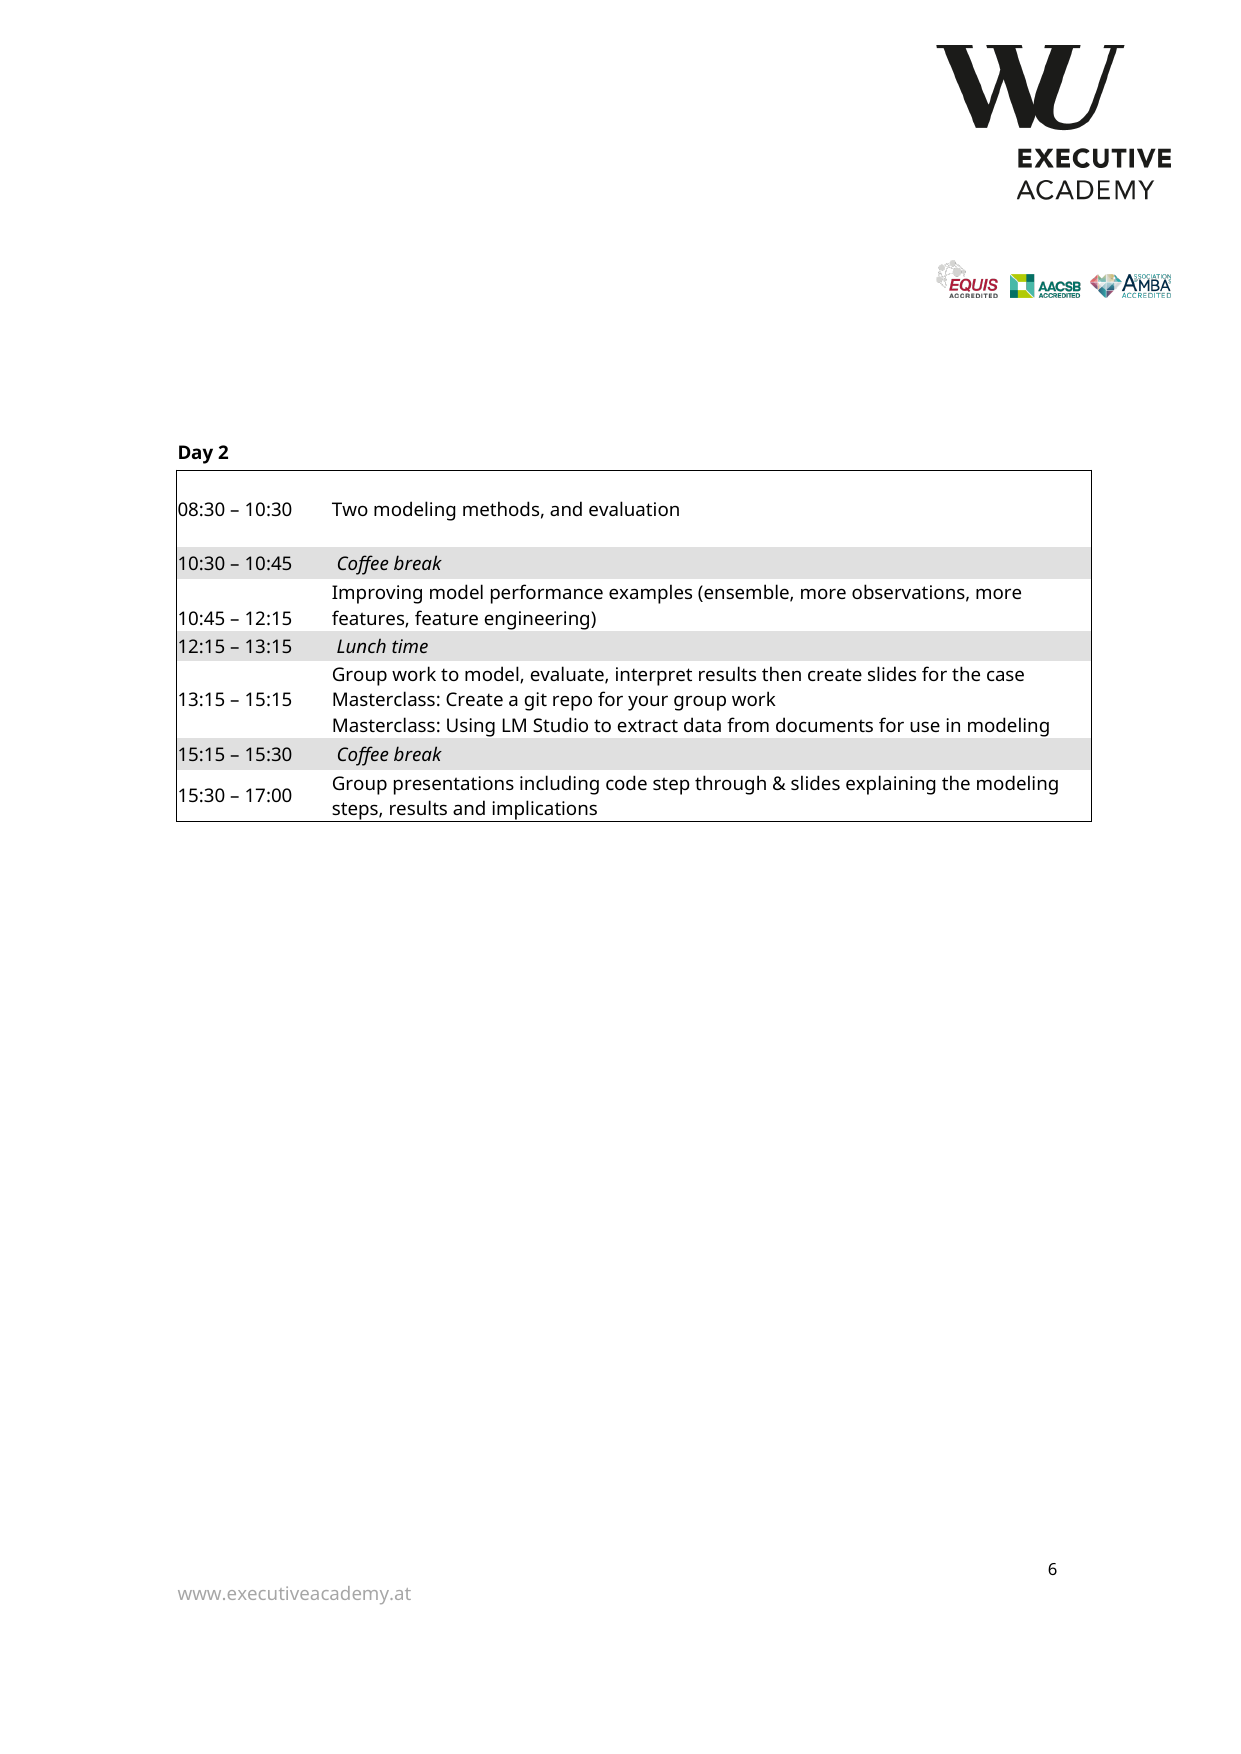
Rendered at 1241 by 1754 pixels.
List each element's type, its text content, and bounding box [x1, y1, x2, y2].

text Day 2 [177, 439, 1057, 464]
table_cell 15:15 – 15:30 [177, 738, 331, 770]
table_cell 10:30 – 10:45 [177, 547, 331, 579]
table_cell Coffee break [331, 547, 1091, 579]
table_cell Group presentations including code step through & slides explaining the modeling steps, results and implications [331, 770, 1091, 821]
table_cell Improving model performance examples (ensemble, more observations, more features, feature engineering) [331, 580, 1091, 631]
table_cell Group work to model, evaluate, interpret results then create slides for the case Masterclass: Create a git repo for your group work Masterclass: Using LM Studio to extract data from documents for use in modeling [331, 661, 1091, 738]
table_header Two modeling methods, and evaluation [331, 471, 1091, 547]
table_header 08:30 – 10:30 [177, 471, 331, 547]
picture [936, 45, 1171, 298]
table_cell Lunch time [331, 631, 1091, 661]
table_cell 10:45 – 12:15 [177, 580, 331, 631]
table_cell 15:30 – 17:00 [177, 770, 331, 821]
table_cell 13:15 – 15:15 [177, 661, 331, 738]
table_cell Coffee break [331, 738, 1091, 770]
table_cell 12:15 – 13:15 [177, 631, 331, 661]
